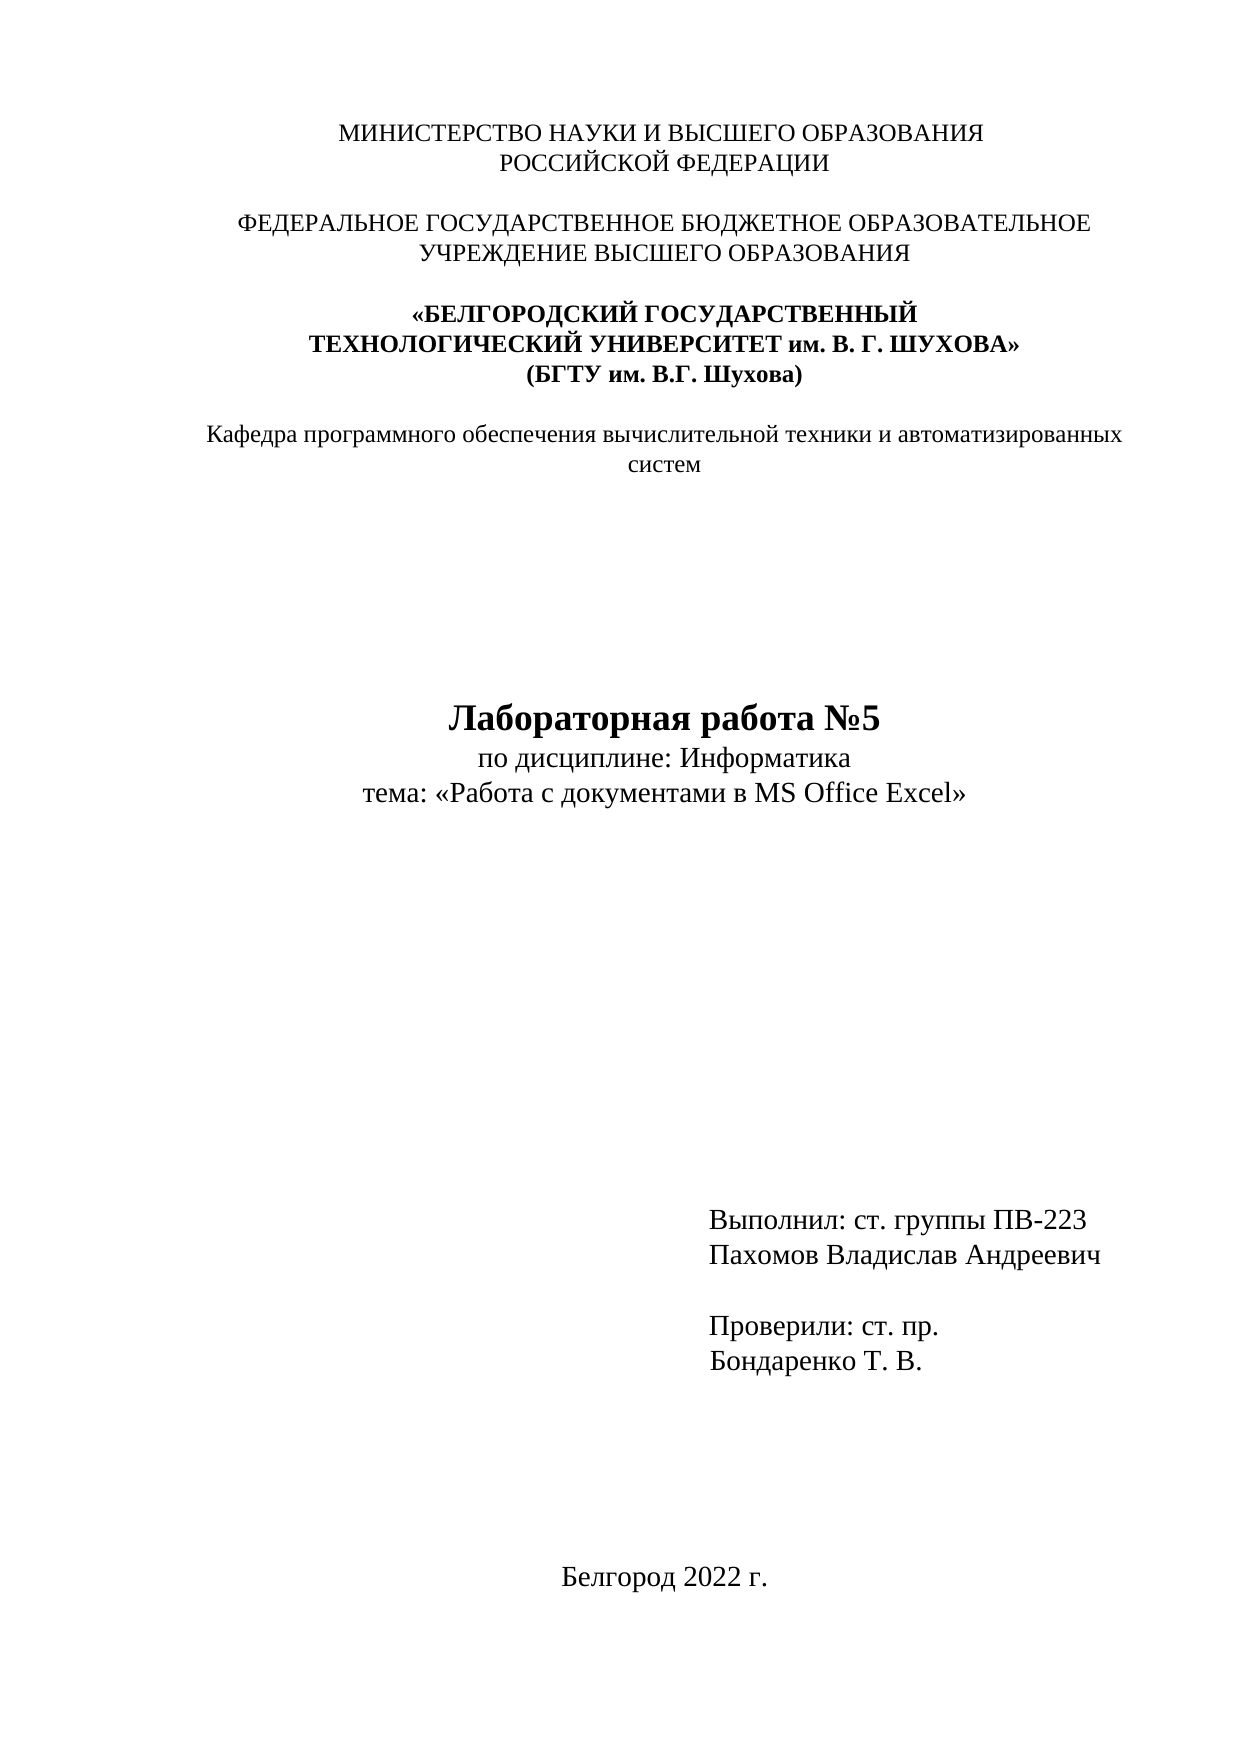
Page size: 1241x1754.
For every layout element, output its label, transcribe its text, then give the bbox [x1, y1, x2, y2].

text «БЕЛГОРОДСКИЙ ГОСУДАРСТВЕННЫЙ [177, 299, 1152, 327]
text Белгород 2022 г. [177, 1559, 1152, 1592]
text ФЕДЕРАЛЬНОЕ ГОСУДАРСТВЕННОЕ БЮДЖЕТНОЕ ОБРАЗОВАТЕЛЬНОЕ УЧРЕЖДЕНИЕ ВЫСШЕГО ОБРАЗОВАНИЯ [177, 208, 1152, 267]
text МИНИСТЕРСТВО НАУКИ И ВЫСШЕГО ОБРАЗОВАНИЯ РОССИЙСКОЙ ФЕДЕРАЦИИ [177, 118, 1152, 177]
text Пахомов Владислав Андреевич [177, 1237, 1152, 1271]
text ТЕХНОЛОГИЧЕСКИЙ УНИВЕРСИТЕТ им. В. Г. ШУХОВА» [177, 329, 1152, 358]
text по дисциплине: Информатика [177, 740, 1152, 774]
text Выполнил: ст. группы ПВ-223 [177, 1202, 1152, 1236]
text Проверили: ст. пр. [177, 1308, 1152, 1341]
text Кафедра программного обеспечения вычислительной техники и автоматизированных систем [177, 419, 1152, 478]
text Бондаренко Т. В. [177, 1343, 1152, 1377]
text Лабораторная работа №5 [177, 695, 1152, 738]
text тема: «Работа с документами в MS Office Excel» [177, 776, 1152, 809]
text (БГТУ им. В.Г. Шухова) [177, 359, 1152, 388]
